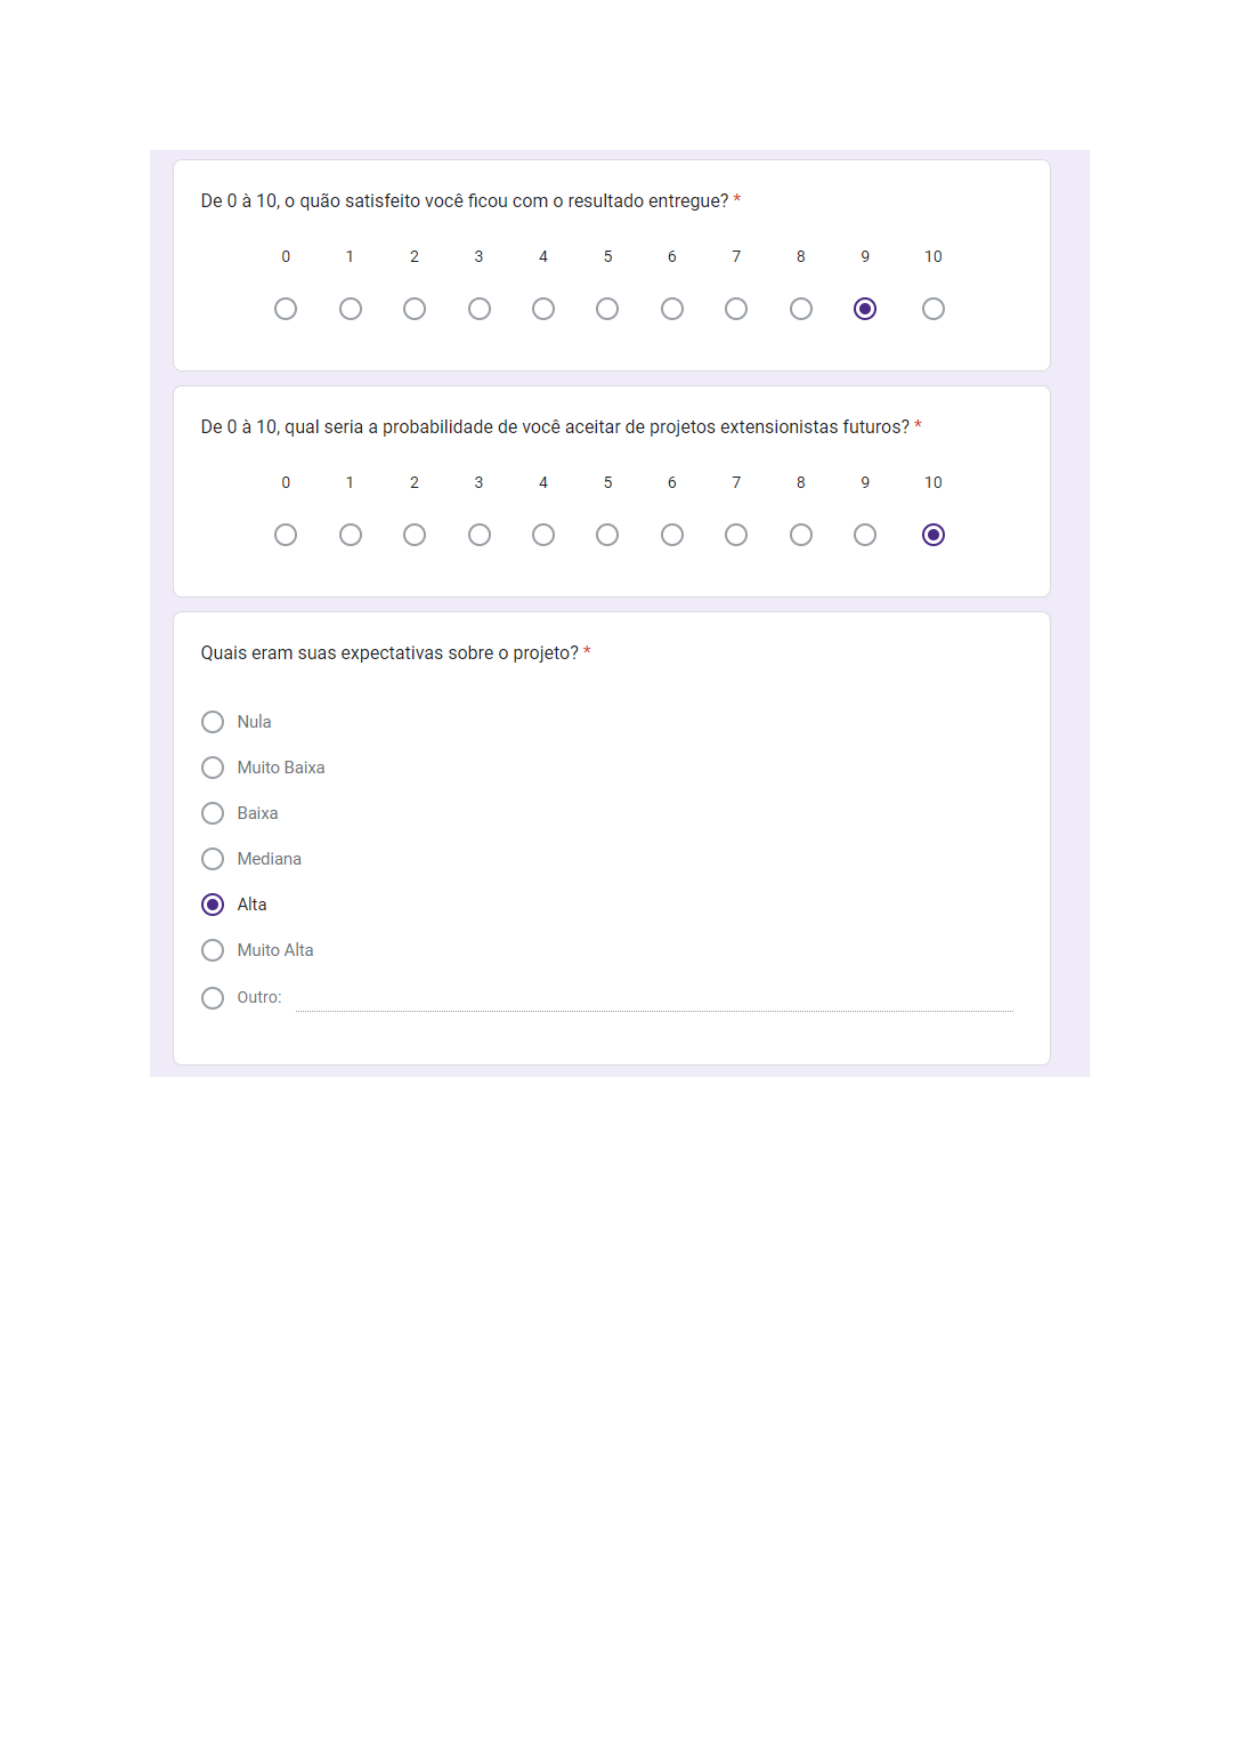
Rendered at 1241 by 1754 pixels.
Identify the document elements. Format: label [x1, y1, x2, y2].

picture [150, 150, 1091, 1077]
